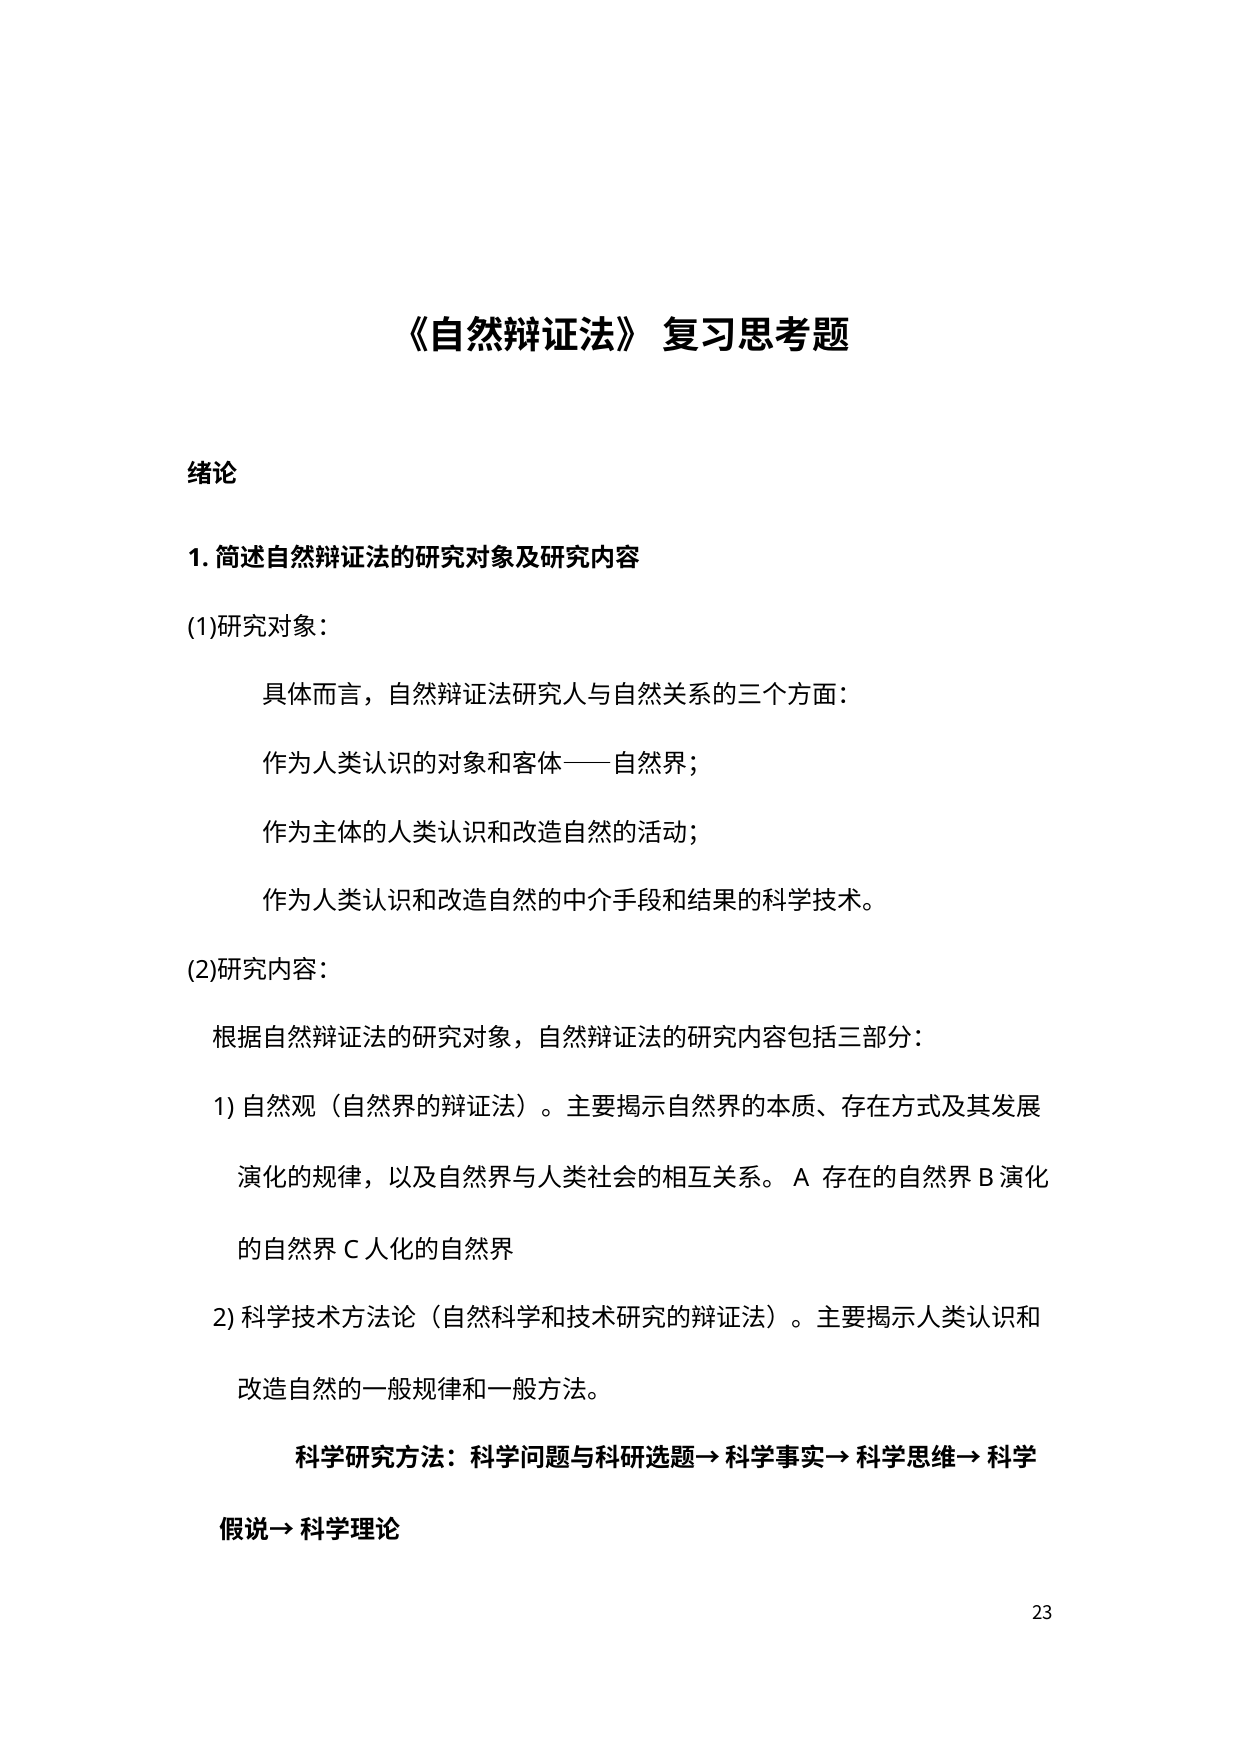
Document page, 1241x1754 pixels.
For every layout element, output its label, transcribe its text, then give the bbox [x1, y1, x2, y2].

text 《自然辩证法》 复习思考题 [187, 299, 1053, 364]
text 1. 简述自然辩证法的研究对象及研究内容 [187, 523, 1053, 588]
text (2)研究内容： [187, 935, 1053, 1000]
text 科学研究方法：科学问题与科研选题→ 科学事实→ 科学思维→ 科学假说→ 科学理论 [219, 1423, 1053, 1560]
text 具体而言，自然辩证法研究人与自然关系的三个方面： [212, 661, 1053, 726]
text 作为人类认识和改造自然的中介手段和结果的科学技术。 [212, 866, 1053, 931]
text 1) 自然观（自然界的辩证法）。主要揭示自然界的本质、存在方式及其发展演化的规律，以及自然界与人类社会的相互关系。 A 存在的自然界 B演化的自然界 C人化的自然界 [212, 1072, 1053, 1280]
text 2) 科学技术方法论（自然科学和技术研究的辩证法）。主要揭示人类认识和改造自然的一般规律和一般方法。 [212, 1283, 1053, 1420]
text 作为人类认识的对象和客体——自然界； [212, 729, 1053, 794]
text 绪论 [187, 439, 1053, 504]
text 根据自然辩证法的研究对象，自然辩证法的研究内容包括三部分： [187, 1003, 1053, 1068]
text 作为主体的人类认识和改造自然的活动； [212, 798, 1053, 863]
text (1)研究对象： [187, 592, 1053, 657]
